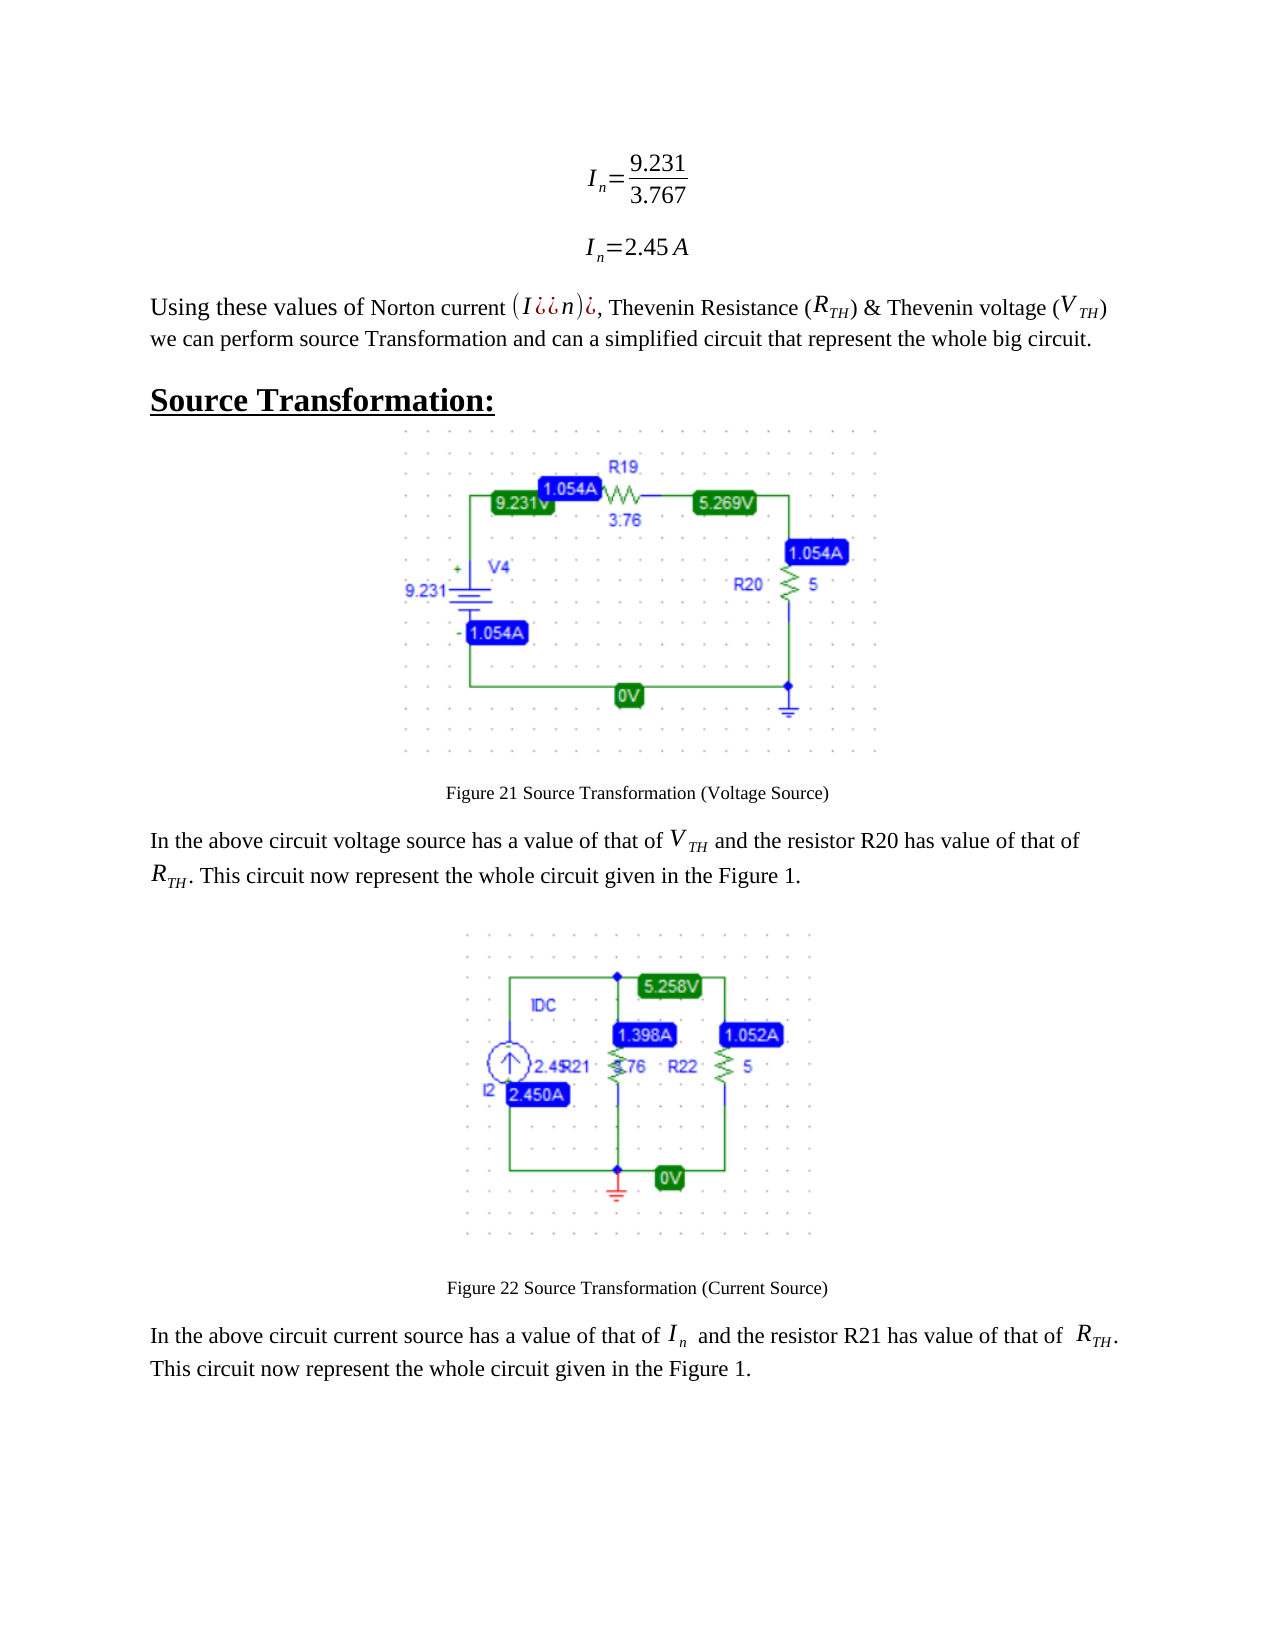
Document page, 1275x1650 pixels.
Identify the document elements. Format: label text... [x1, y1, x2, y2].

picture [458, 916, 817, 1253]
text In the above circuit current source has a value of that of and the resistor R21 has value of that of . This circuit now represent the whole circuit given in the Figure 1. [150, 1320, 1125, 1381]
text In the above circuit voltage source has a value of that of and the resistor R20 has value of that of . This circuit now represent the whole circuit given in the Figure 1. [150, 824, 1125, 891]
text Figure 22 Source Transformation (Current Source) [150, 1277, 1125, 1299]
subtitle Source Transformation: [150, 381, 1125, 419]
text Figure 21 Source Transformation (Voltage Source) [150, 782, 1125, 804]
picture [388, 422, 887, 757]
text Using these values of Norton current , Thevenin Resistance () & Thevenin voltage () we can perform source Transformation and can a simplified circuit that represent the whole big circuit. [150, 290, 1125, 352]
